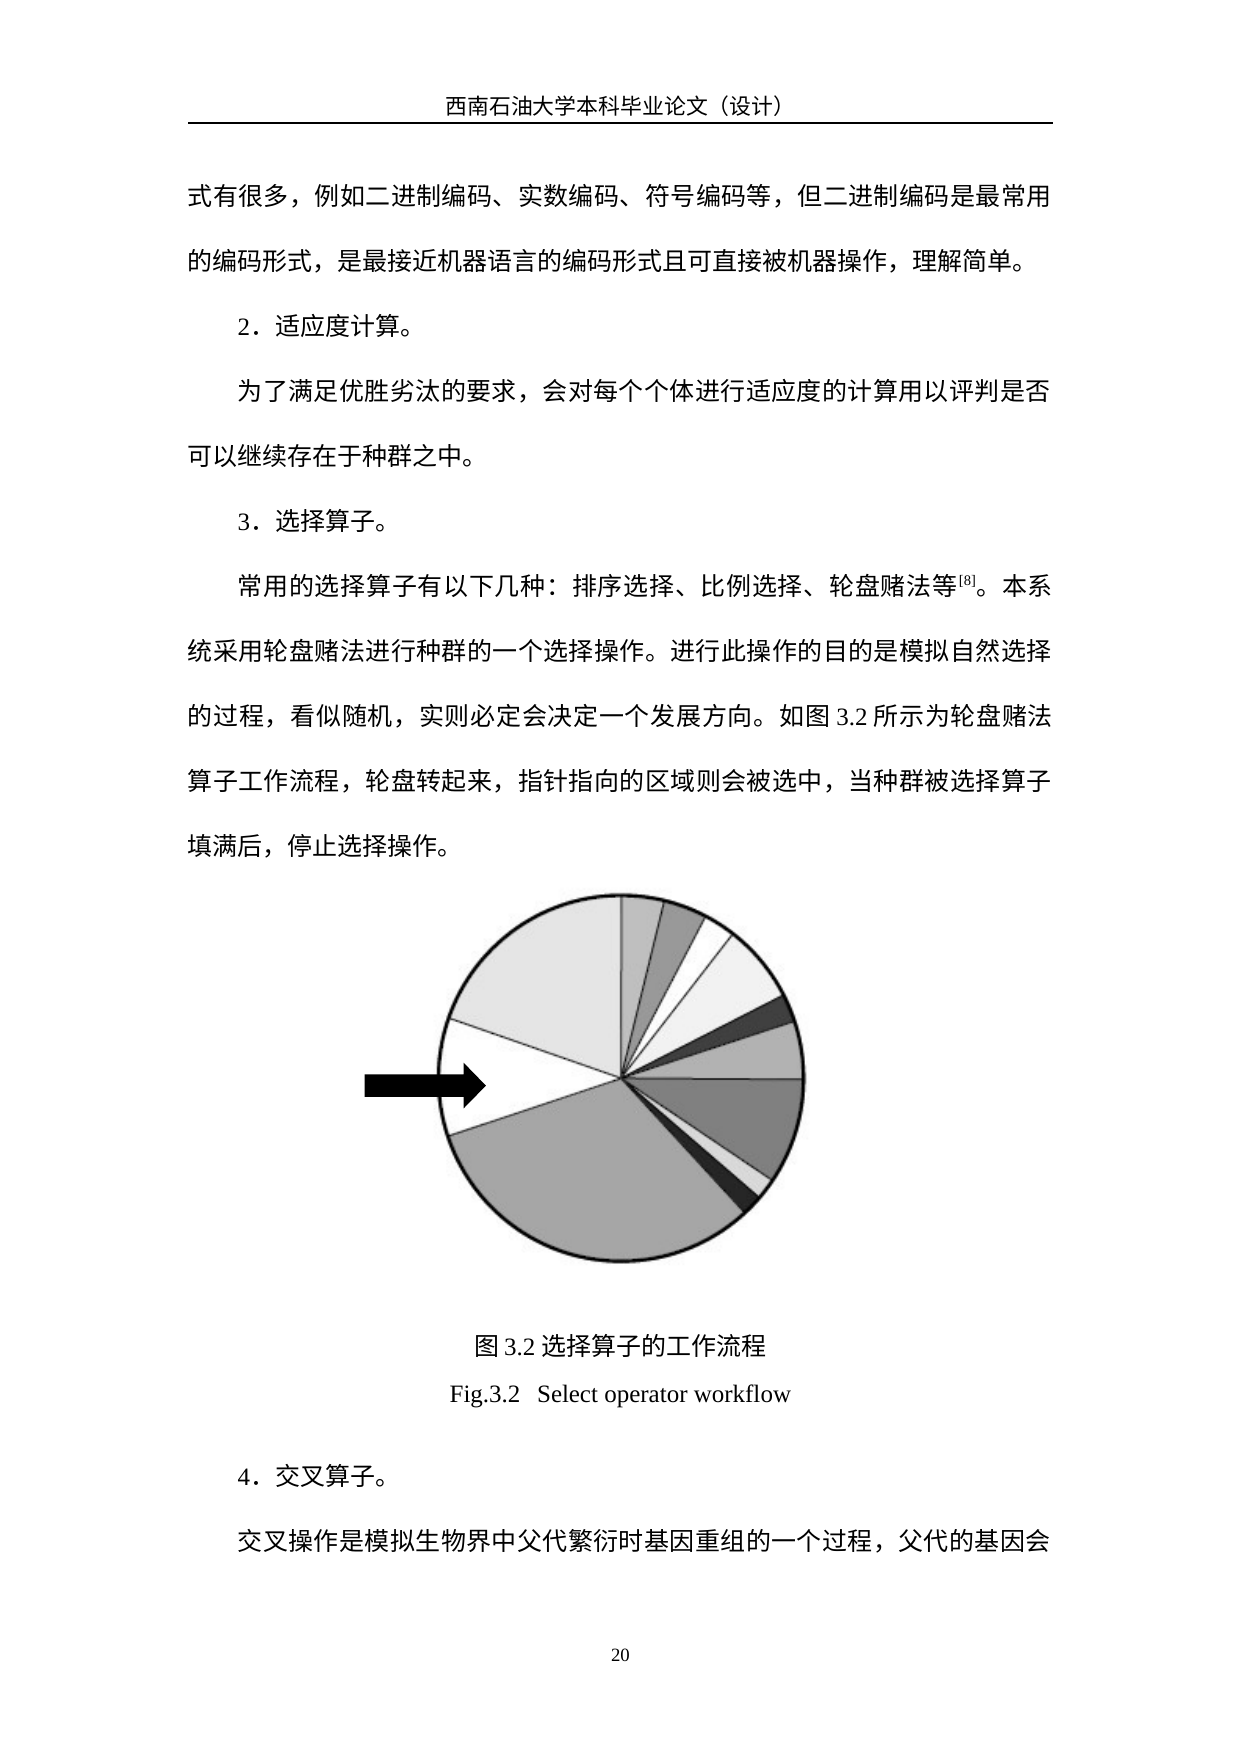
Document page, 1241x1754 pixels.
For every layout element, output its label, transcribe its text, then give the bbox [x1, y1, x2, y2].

picture [426, 877, 814, 1281]
text 4．交叉算子。 [187, 1442, 1053, 1507]
text 为了满足优胜劣汰的要求，会对每个个体进行适应度的计算用以评判是否可以继续存在于种群之中。 [187, 357, 1053, 487]
text 3．选择算子。 [187, 487, 1053, 552]
text 常用的选择算子有以下几种：排序选择、比例选择、轮盘赌法等[8]。本系统采用轮盘赌法进行种群的一个选择操作。进行此操作的目的是模拟自然选择的过程，看似随机，实则必定会决定一个发展方向。如图3.2所示为轮盘赌法算子工作流程，轮盘转起来，指针指向的区域则会被选中，当种群被选择算子填满后，停止选择操作。 [187, 552, 1053, 877]
text 2．适应度计算。 [187, 292, 1053, 357]
text 图3.2 选择算子的工作流程 [187, 1312, 1053, 1377]
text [187, 162, 1053, 292]
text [187, 1507, 1053, 1572]
text Fig.3.2 Select operator workflow [187, 1377, 1053, 1409]
